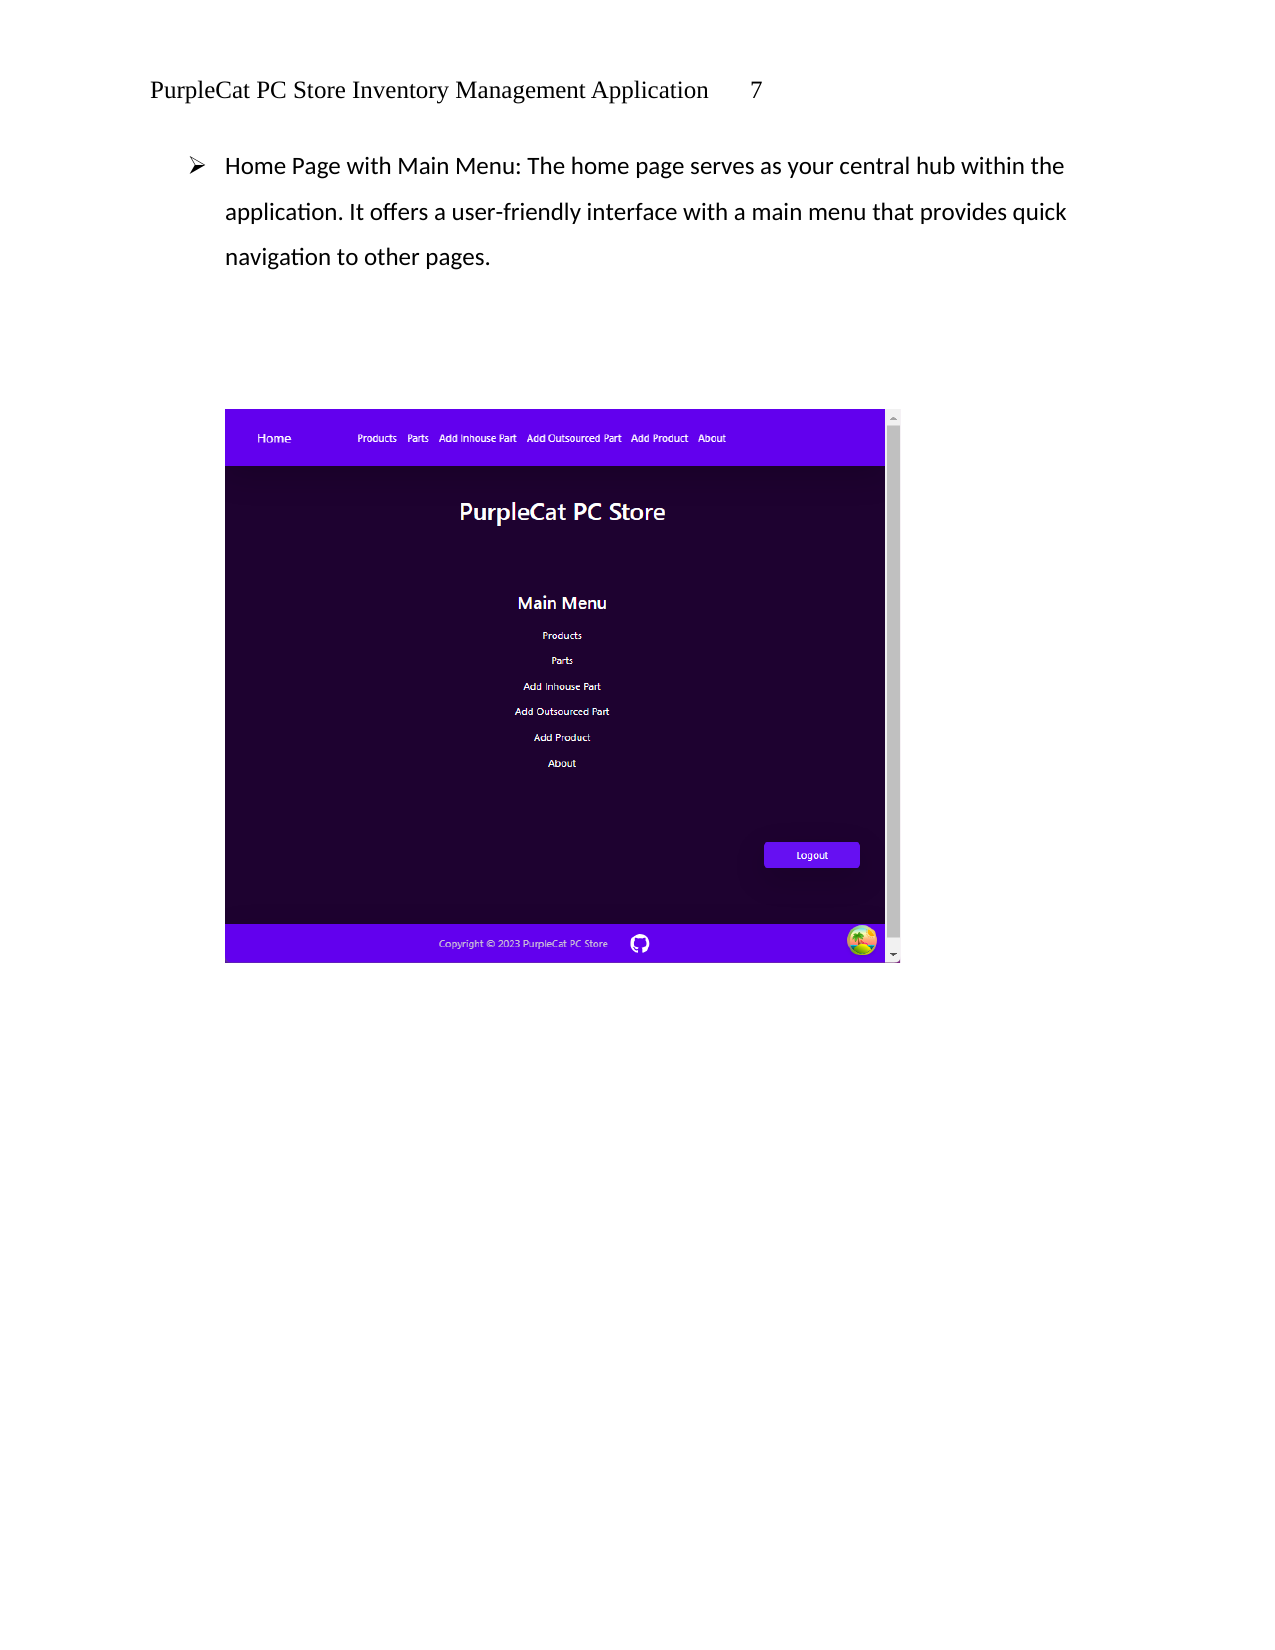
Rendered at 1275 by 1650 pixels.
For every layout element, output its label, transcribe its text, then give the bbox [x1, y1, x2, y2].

picture [225, 409, 901, 963]
list Home Page with Main Menu: The home page serves as your central hub within the application. It offers a user-friendly interface with a main menu that provides quick navigation to other pages. [187, 150, 1125, 272]
